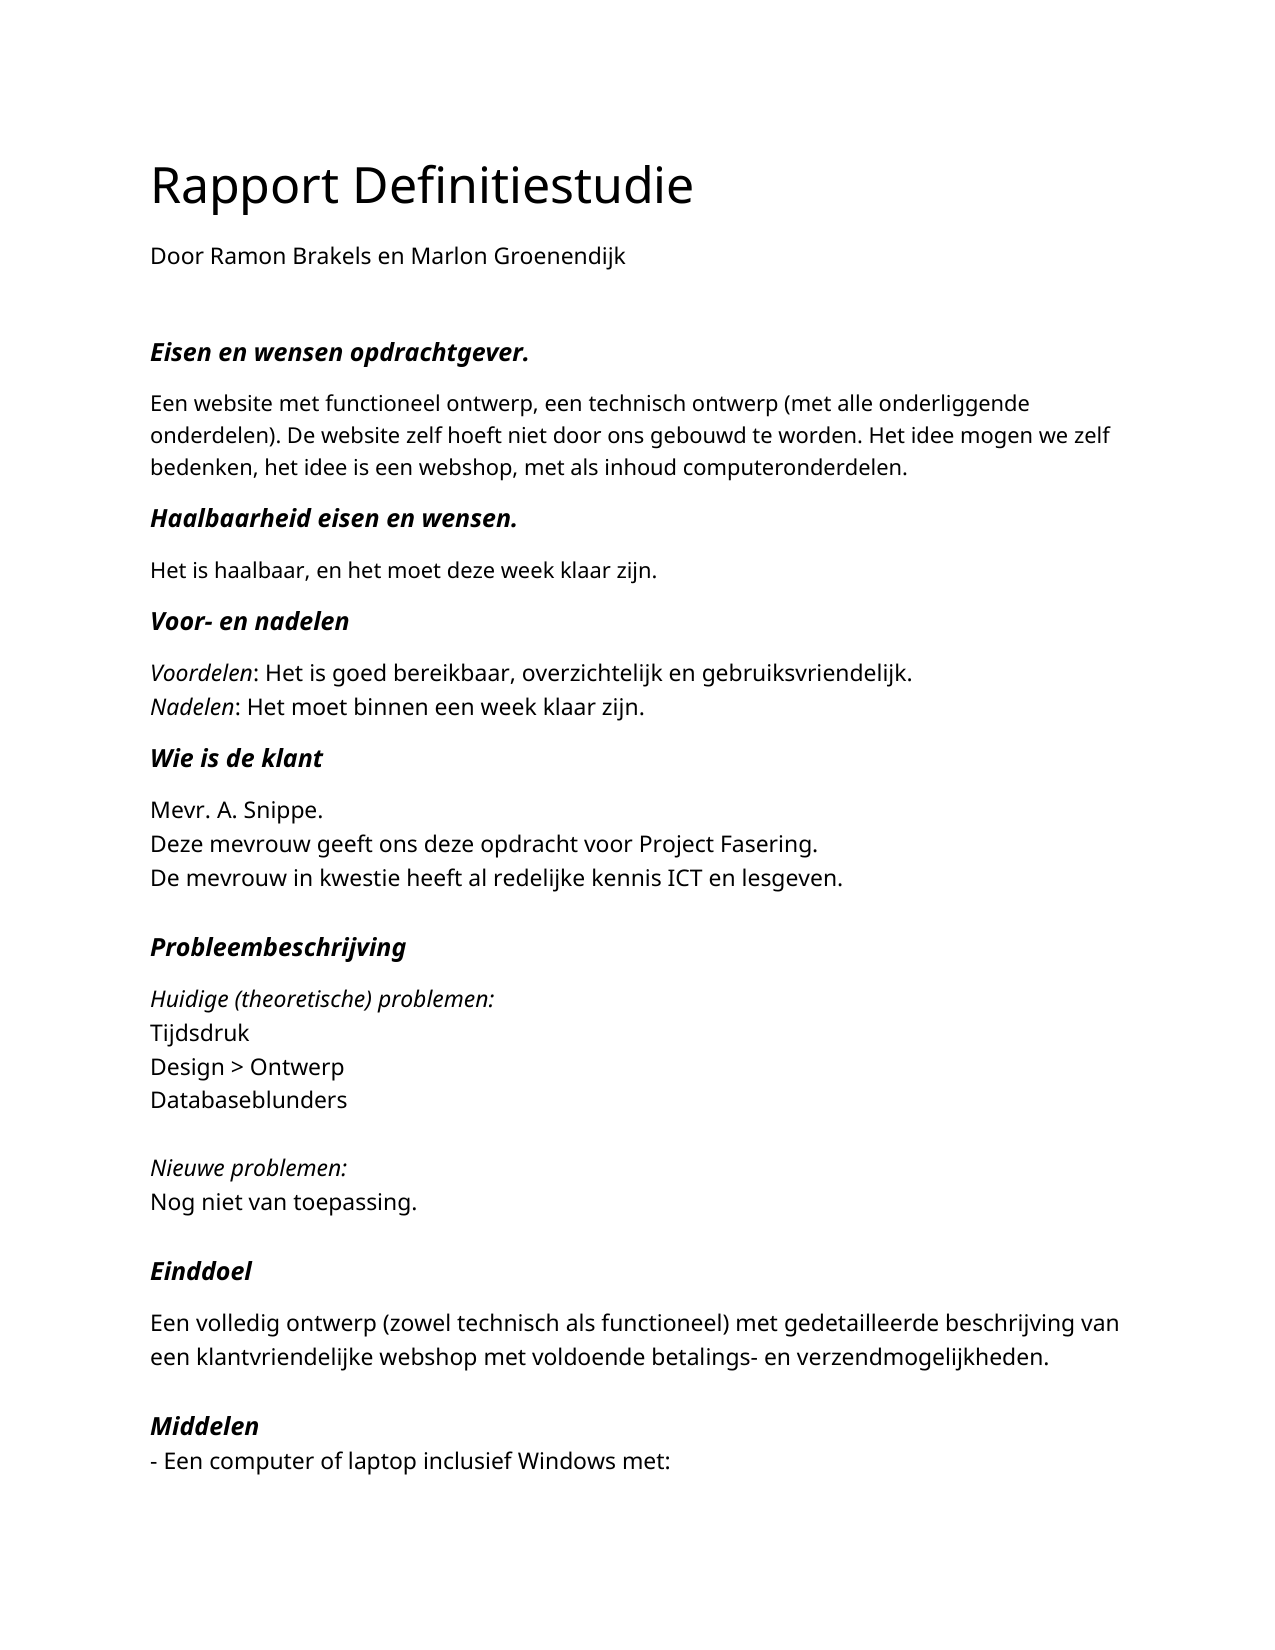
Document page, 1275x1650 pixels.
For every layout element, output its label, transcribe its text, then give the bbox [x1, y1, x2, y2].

text Een website met functioneel ontwerp, een technisch ontwerp (met alle onderliggende onderdelen). De website zelf hoeft niet door ons gebouwd te worden. Het idee mogen we zelf bedenken, het idee is een webshop, met als inhoud computeronderdelen. [150, 388, 1125, 482]
text Het is haalbaar, en het moet deze week klaar zijn. [150, 554, 1125, 584]
text Voordelen: Het is goed bereikbaar, overzichtelijk en gebruiksvriendelijk. Nadelen: Het moet binnen een week klaar zijn. [150, 657, 1125, 722]
text Voor- en nadelen [150, 603, 1125, 637]
text Wie is de klant [150, 741, 1125, 775]
text Eisen en wensen opdrachtgever. [150, 335, 1125, 369]
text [150, 1307, 1125, 1476]
text Huidige (theoretische) problemen: Tijdsdruk Design > Ontwerp Databaseblunders Nieuwe problemen: Nog niet van toepassing. Einddoel [150, 983, 1125, 1287]
text Haalbaarheid eisen en wensen. [150, 501, 1125, 535]
text Mevr. A. Snippe. Deze mevrouw geeft ons deze opdracht voor Project Fasering. De mevrouw in kwestie heeft al redelijke kennis ICT en lesgeven. Probleembeschrijving [150, 794, 1125, 964]
text Rapport Definitiestudie [150, 150, 1125, 218]
text Door Ramon Brakels en Marlon Groenendijk [150, 240, 1125, 271]
